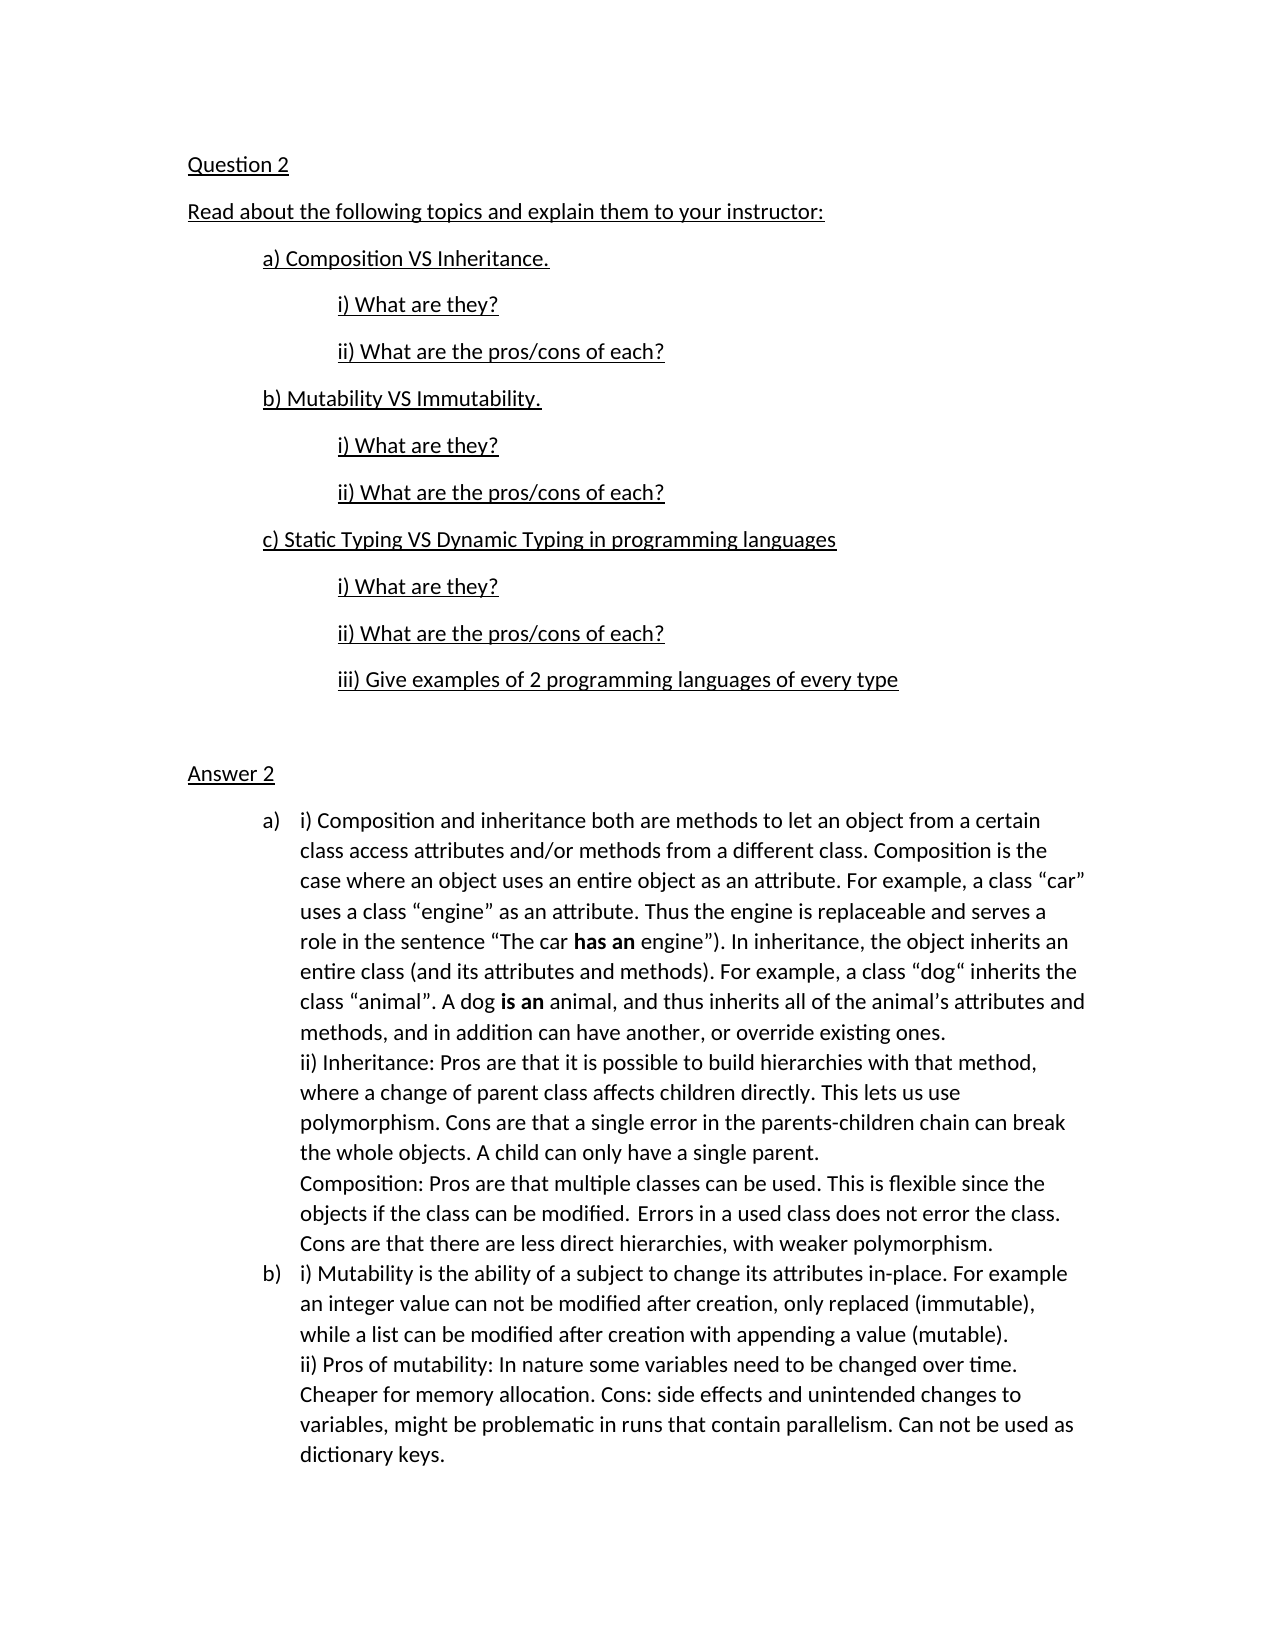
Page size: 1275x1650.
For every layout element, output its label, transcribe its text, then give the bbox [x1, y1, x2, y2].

text Read about the following topics and explain them to your instructor: [187, 197, 1087, 225]
text a) Composition VS Inheritance. [187, 244, 1087, 272]
text i) What are they? [262, 291, 1087, 319]
list i) Mutability is the ability of a subject to change its attributes in-place. For example an integer value can not be modified after creation, only replaced (immutable), while a list can be modified after creation with appending a value (mutable). [262, 1259, 1087, 1348]
text ii) What are the pros/cons of each? [262, 619, 1087, 647]
text i) What are they? [262, 431, 1087, 459]
list ii) Inheritance: Pros are that it is possible to build hierarchies with that method, where a change of parent class affects children directly. This lets us use polymorphism. Cons are that a single error in the parents-children chain can break the whole objects. A child can only have a single parent. [300, 1048, 1087, 1167]
text iii) Give examples of 2 programming languages of every type [262, 666, 1087, 694]
list i) Composition and inheritance both are methods to let an object from a certain class access attributes and/or methods from a different class. Composition is the case where an object uses an entire object as an attribute. For example, a class “car” uses a class “engine” as an attribute. Thus the engine is replaceable and serves a role in the sentence “The car has an engine”). In inheritance, the object inherits an entire class (and its attributes and methods). For example, a class “dog“ inherits the class “animal”. A dog is an animal, and thus inherits all of the animal’s attributes and methods, and in addition can have another, or override existing ones. [262, 806, 1087, 1046]
text Answer 2 [187, 759, 1087, 787]
text ii) What are the pros/cons of each? [262, 337, 1087, 366]
text i) What are they? [262, 572, 1087, 600]
text b) Mutability VS Immutability. [187, 384, 1087, 412]
text c) Static Typing VS Dynamic Typing in programming languages [187, 525, 1087, 553]
text Question 2 [187, 150, 1087, 178]
text ii) What are the pros/cons of each? [262, 478, 1087, 506]
list Composition: Pros are that multiple classes can be used. This is flexible since the objects if the class can be modified. Errors in a used class does not error the class. Cons are that there are less direct hierarchies, with weaker polymorphism. [300, 1169, 1087, 1257]
